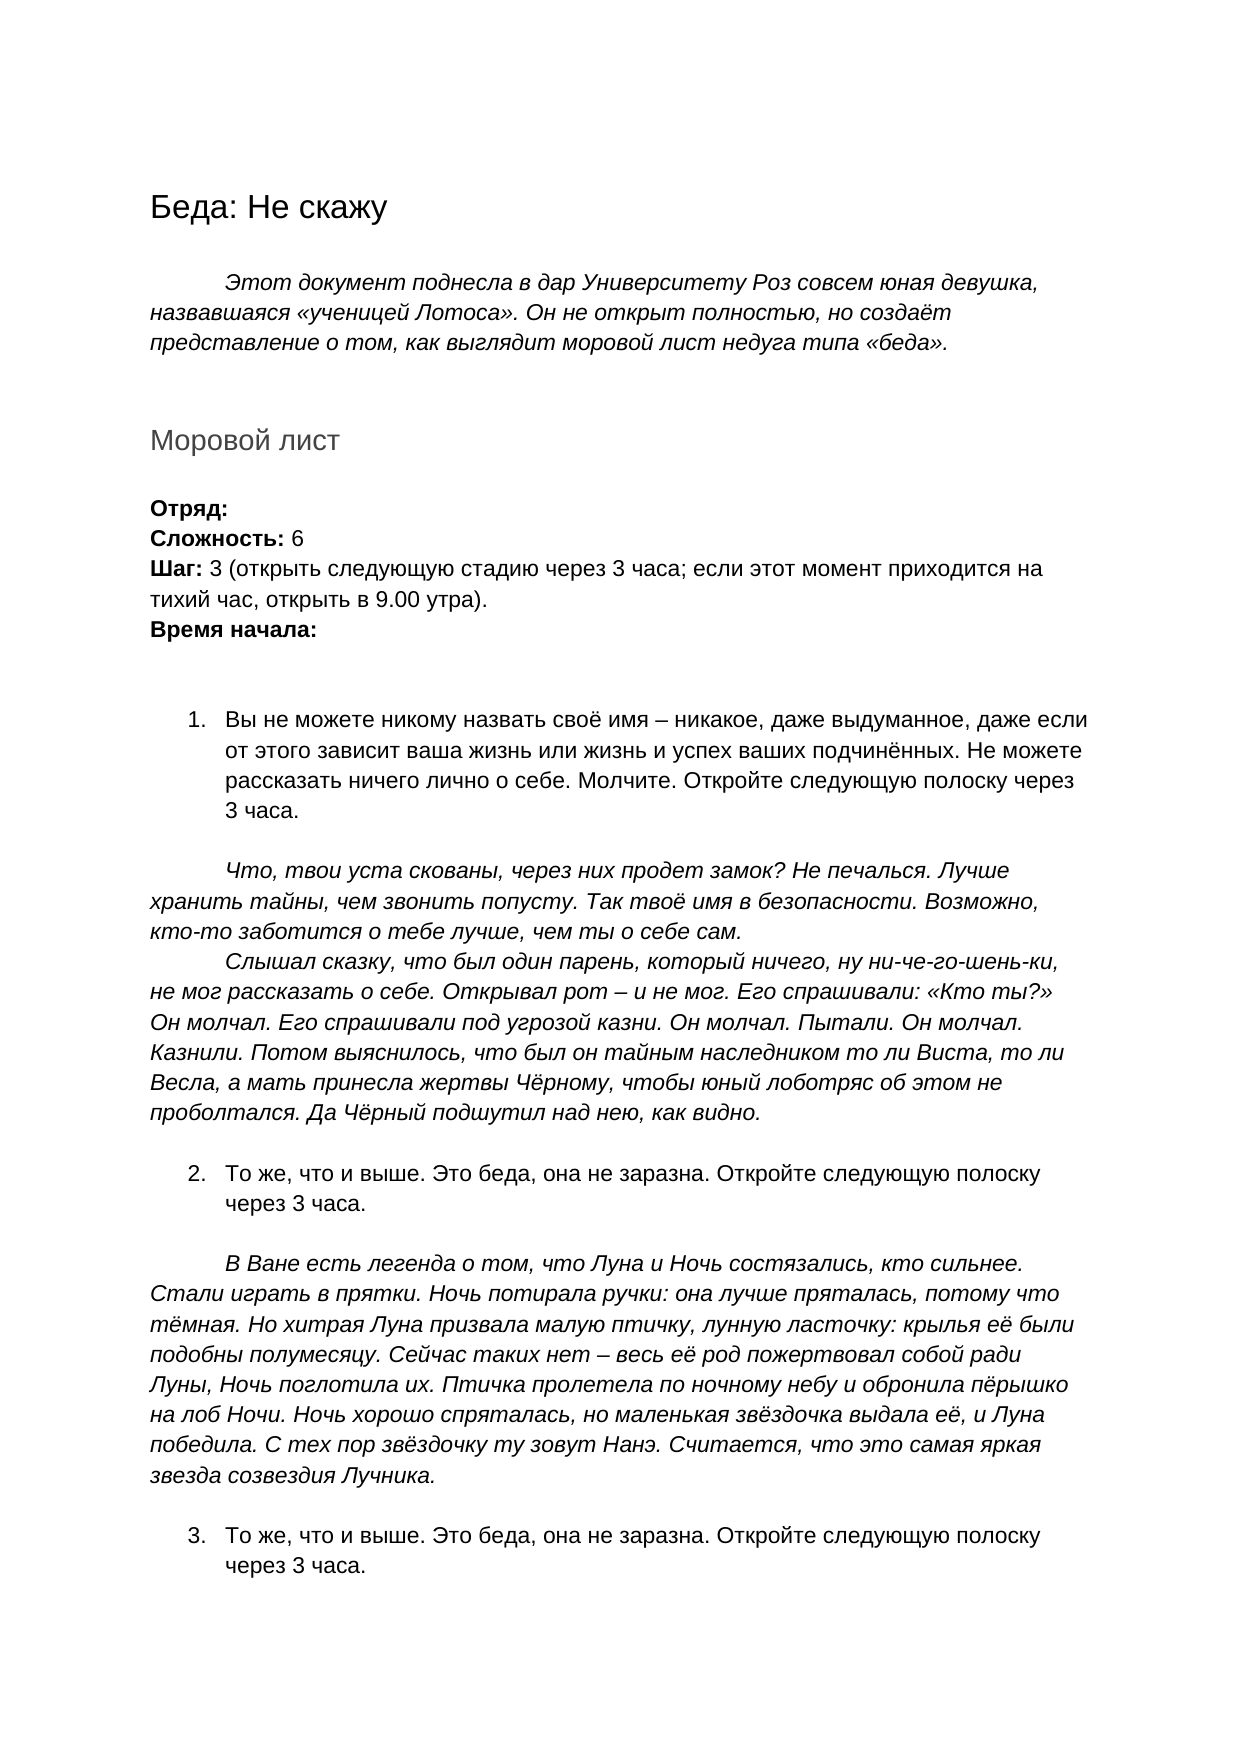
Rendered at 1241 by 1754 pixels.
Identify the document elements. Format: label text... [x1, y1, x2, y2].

text Что, твои уста скованы, через них продет замок? Не печалься. Лучше хранить тайны, чем звонить попусту. Так твоё имя в безопасности. Возможно, кто-то заботится о тебе лучше, чем ты о себе сам. [150, 857, 1090, 944]
text Время начала: [150, 616, 1090, 642]
subtitle Моровой лист [150, 423, 1090, 456]
list То же, что и выше. Это беда, она не заразна. Откройте следующую полоску через 3 часа. [187, 1159, 1090, 1216]
text В Ване есть легенда о том, что Луна и Ночь состязались, кто сильнее. Стали играть в прятки. Ночь потирала ручки: она лучше пряталась, потому что тёмная. Но хитрая Луна призвала малую птичку, лунную ласточку: крылья её были подобны полумесяцу. Сейчас таких нет – весь её род пожертвовал собой ради Луны, Ночь поглотила их. Птичка пролетела по ночному небу и обронила пёрышко на лоб Ночи. Ночь хорошо спряталась, но маленькая звёздочка выдала её, и Луна победила. С тех пор звёздочку ту зовут Нанэ. Считается, что это самая яркая звезда созвездия Лучника. [150, 1250, 1090, 1488]
text Этот документ поднесла в дар Университету Роз совсем юная девушка, назвавшаяся «ученицей Лотоса». Он не открыт полностью, но создаёт представление о том, как выглядит моровой лист недуга типа «беда». [150, 269, 1090, 355]
subtitle Беда: Не скажу [150, 187, 1090, 226]
list Вы не можете никому назвать своё имя – никакое, даже выдуманное, даже если от этого зависит ваша жизнь или жизнь и успех ваших подчинённых. Не можете рассказать ничего лично о себе. Молчите. Откройте следующую полоску через 3 часа. [187, 706, 1090, 823]
text Слышал сказку, что был один парень, который ничего, ну ни-че-го-шень-ки, не мог рассказать о себе. Открывал рот – и не мог. Его спрашивали: «Кто ты?» Он молчал. Его спрашивали под угрозой казни. Он молчал. Пытали. Он молчал. Казнили. Потом выяснилось, что был он тайным наследником то ли Виста, то ли Весла, а мать принесла жертвы Чёрному, чтобы юный лоботряс об этом не проболтался. Да Чёрный подшутил над нею, как видно. [150, 948, 1090, 1125]
text Шаг: 3 (открыть следующую стадию через 3 часа; если этот момент приходится на тихий час, открыть в 9.00 утра). [150, 555, 1090, 612]
text Отряд: [150, 495, 1090, 521]
list То же, что и выше. Это беда, она не заразна. Откройте следующую полоску через 3 часа. [187, 1522, 1090, 1578]
text Сложность: 6 [150, 525, 1090, 551]
